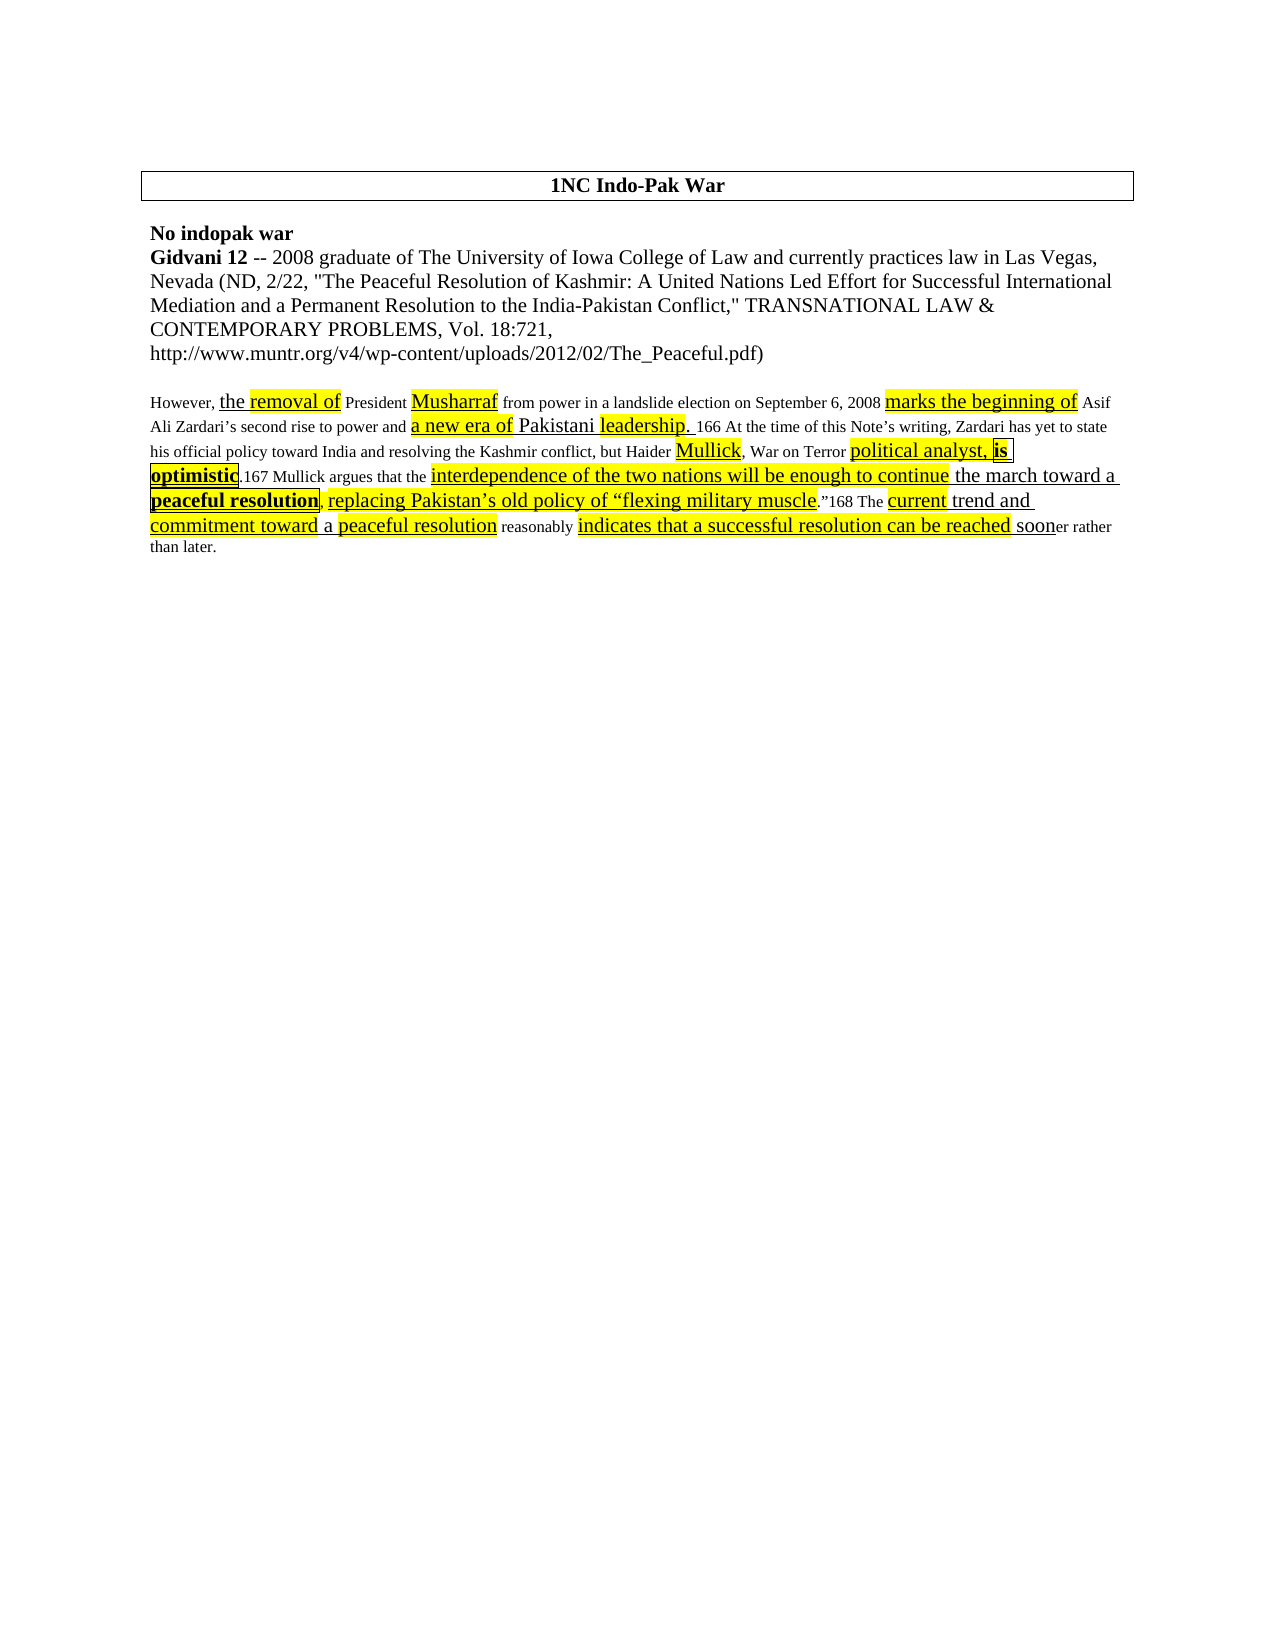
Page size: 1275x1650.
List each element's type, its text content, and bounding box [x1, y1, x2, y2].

text However, the removal of President Musharraf from power in a landslide election on September 6, 2008 marks the beginning of Asif Ali Zardari’s second rise to power and a new era of Pakistani leadership. 166 At the time of this Note’s writing, Zardari has yet to state his official policy toward India and resolving the Kashmir conflict, but Haider Mullick, War on Terror political analyst, is optimistic.167 Mullick argues that the interdependence of the two nations will be enough to continue the march toward a peaceful resolution, replacing Pakistan’s old policy of “flexing military muscle.”168 The current trend and commitment toward a peaceful resolution reasonably indicates that a successful resolution can be reached sooner rather than later. [150, 389, 1125, 556]
subtitle 1NC Indo-Pak War [142, 172, 1133, 200]
subtitle No indopak war [150, 221, 1125, 245]
text Gidvani 12 -- 2008 graduate of The University of Iowa College of Law and currently practices law in Las Vegas, Nevada (ND, 2/22, "The Peaceful Resolution of Kashmir: A United Nations Led Effort for Successful International Mediation and a Permanent Resolution to the India-Pakistan Conflict," TRANSNATIONAL LAW & CONTEMPORARY PROBLEMS, Vol. 18:721, http://www.muntr.org/v4/wp-content/uploads/2012/02/The_Peaceful.pdf) [150, 245, 1125, 365]
